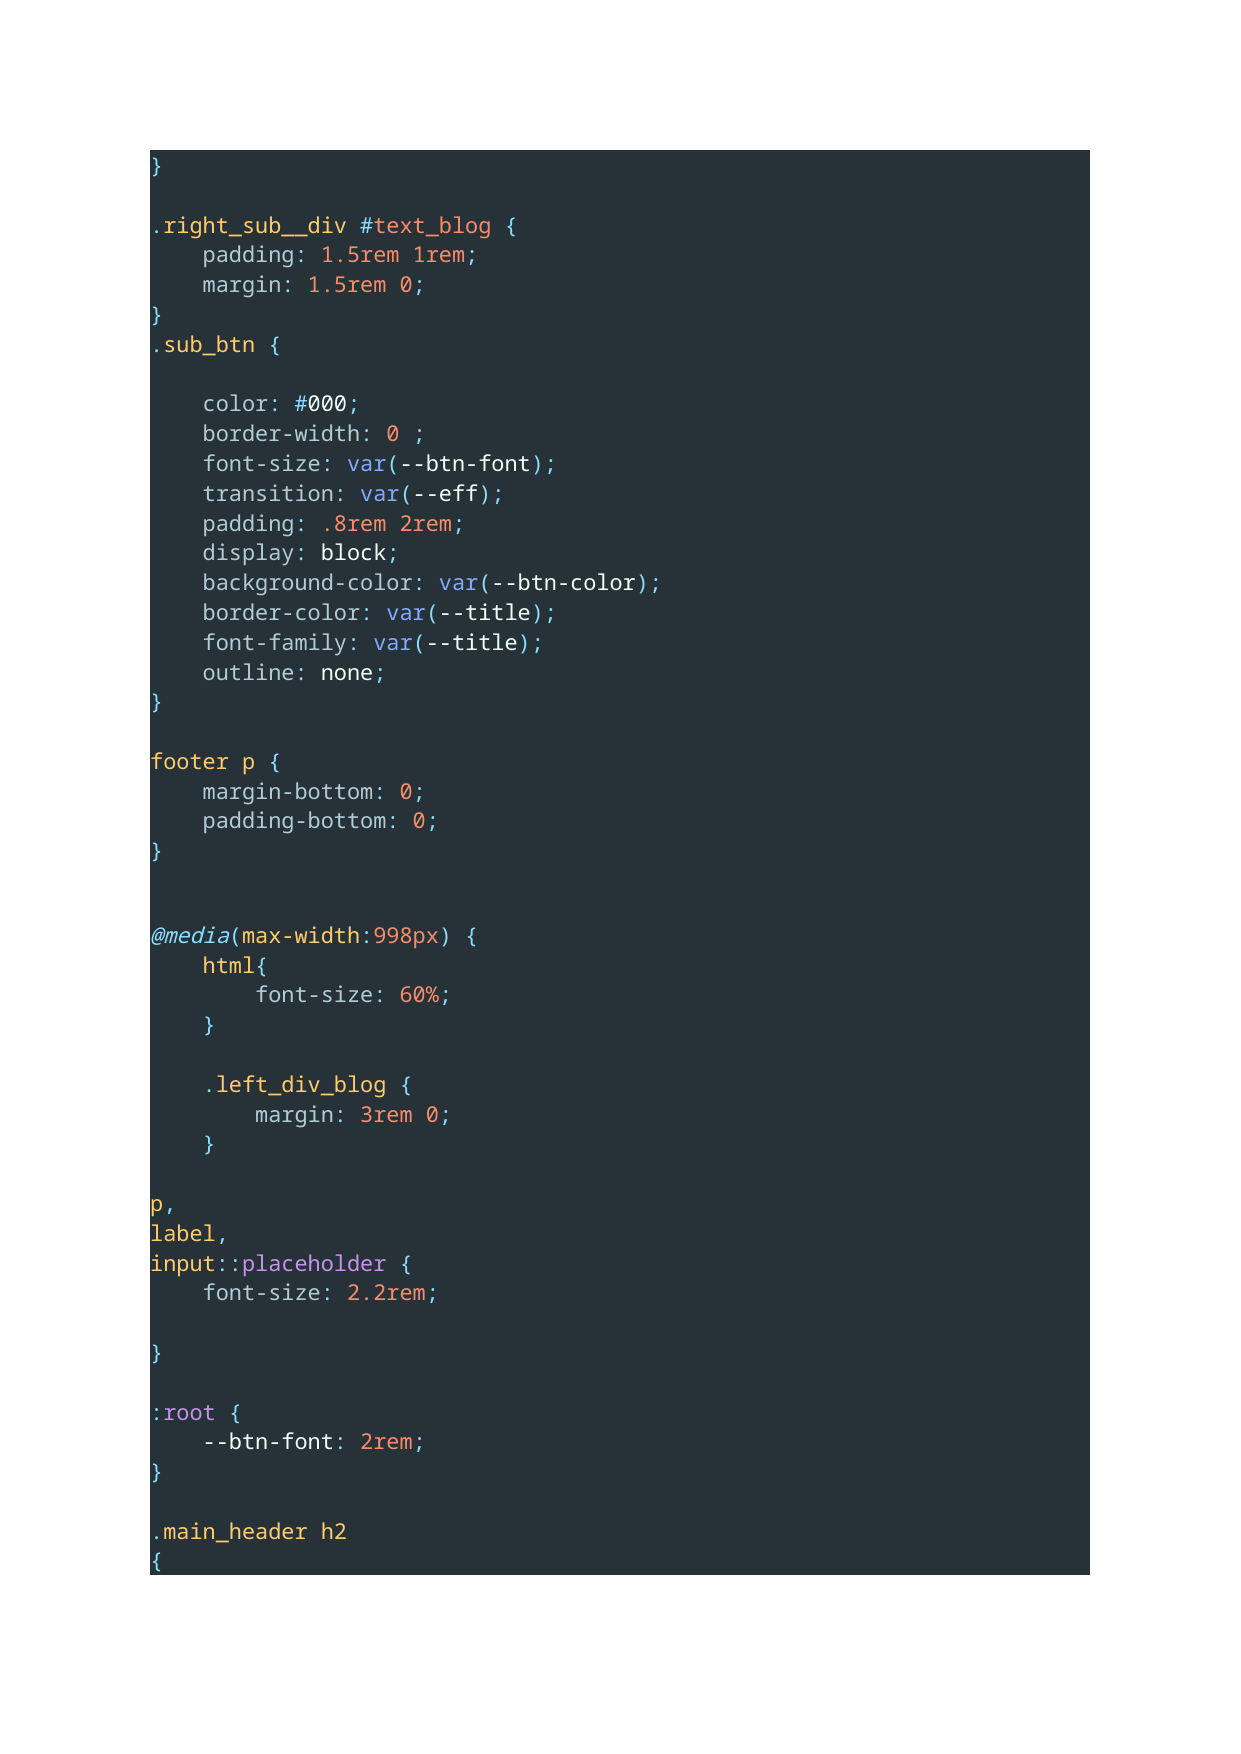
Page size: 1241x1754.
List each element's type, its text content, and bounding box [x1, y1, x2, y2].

text input::placeholder { [150, 1247, 1090, 1277]
text outline: none; [150, 656, 1090, 686]
text border-width: 0 ; [150, 418, 1090, 448]
text } [150, 1128, 1090, 1158]
text .right_sub__div #text_blog { [150, 209, 1090, 239]
text margin: 3rem 0; [150, 1098, 1090, 1128]
text } [150, 835, 1090, 865]
text } [150, 1456, 1090, 1486]
text font-size: 2.2rem; [150, 1277, 1090, 1307]
text .sub_btn { [150, 329, 1090, 358]
text label, [150, 1218, 1090, 1247]
text } [150, 1337, 1090, 1367]
text padding: 1.5rem 1rem; [150, 239, 1090, 269]
text footer p { [150, 746, 1090, 776]
text font-family: var(--title); [150, 627, 1090, 656]
text margin-bottom: 0; [150, 776, 1090, 805]
text border-color: var(--title); [150, 597, 1090, 627]
text transition: var(--eff); [150, 478, 1090, 507]
text :root { [150, 1396, 1090, 1426]
text padding: .8rem 2rem; [150, 507, 1090, 537]
text } [150, 299, 1090, 329]
text .main_header h2 [150, 1516, 1090, 1545]
text .left_div_blog { [150, 1069, 1090, 1098]
text font-size: 60%; [150, 979, 1090, 1009]
text @media(max-width:998px) { [150, 920, 1090, 949]
text } [150, 686, 1090, 716]
text p, [150, 1188, 1090, 1218]
text font-size: var(--btn-font); [150, 448, 1090, 478]
text } [150, 150, 1090, 180]
text padding-bottom: 0; [150, 805, 1090, 835]
text --btn-font: 2rem; [150, 1426, 1090, 1456]
text color: #000; [150, 388, 1090, 418]
text margin: 1.5rem 0; [150, 269, 1090, 299]
text background-color: var(--btn-color); [150, 567, 1090, 597]
text html{ [150, 949, 1090, 979]
text } [150, 1009, 1090, 1039]
text { [150, 1545, 1090, 1575]
text display: block; [150, 537, 1090, 567]
